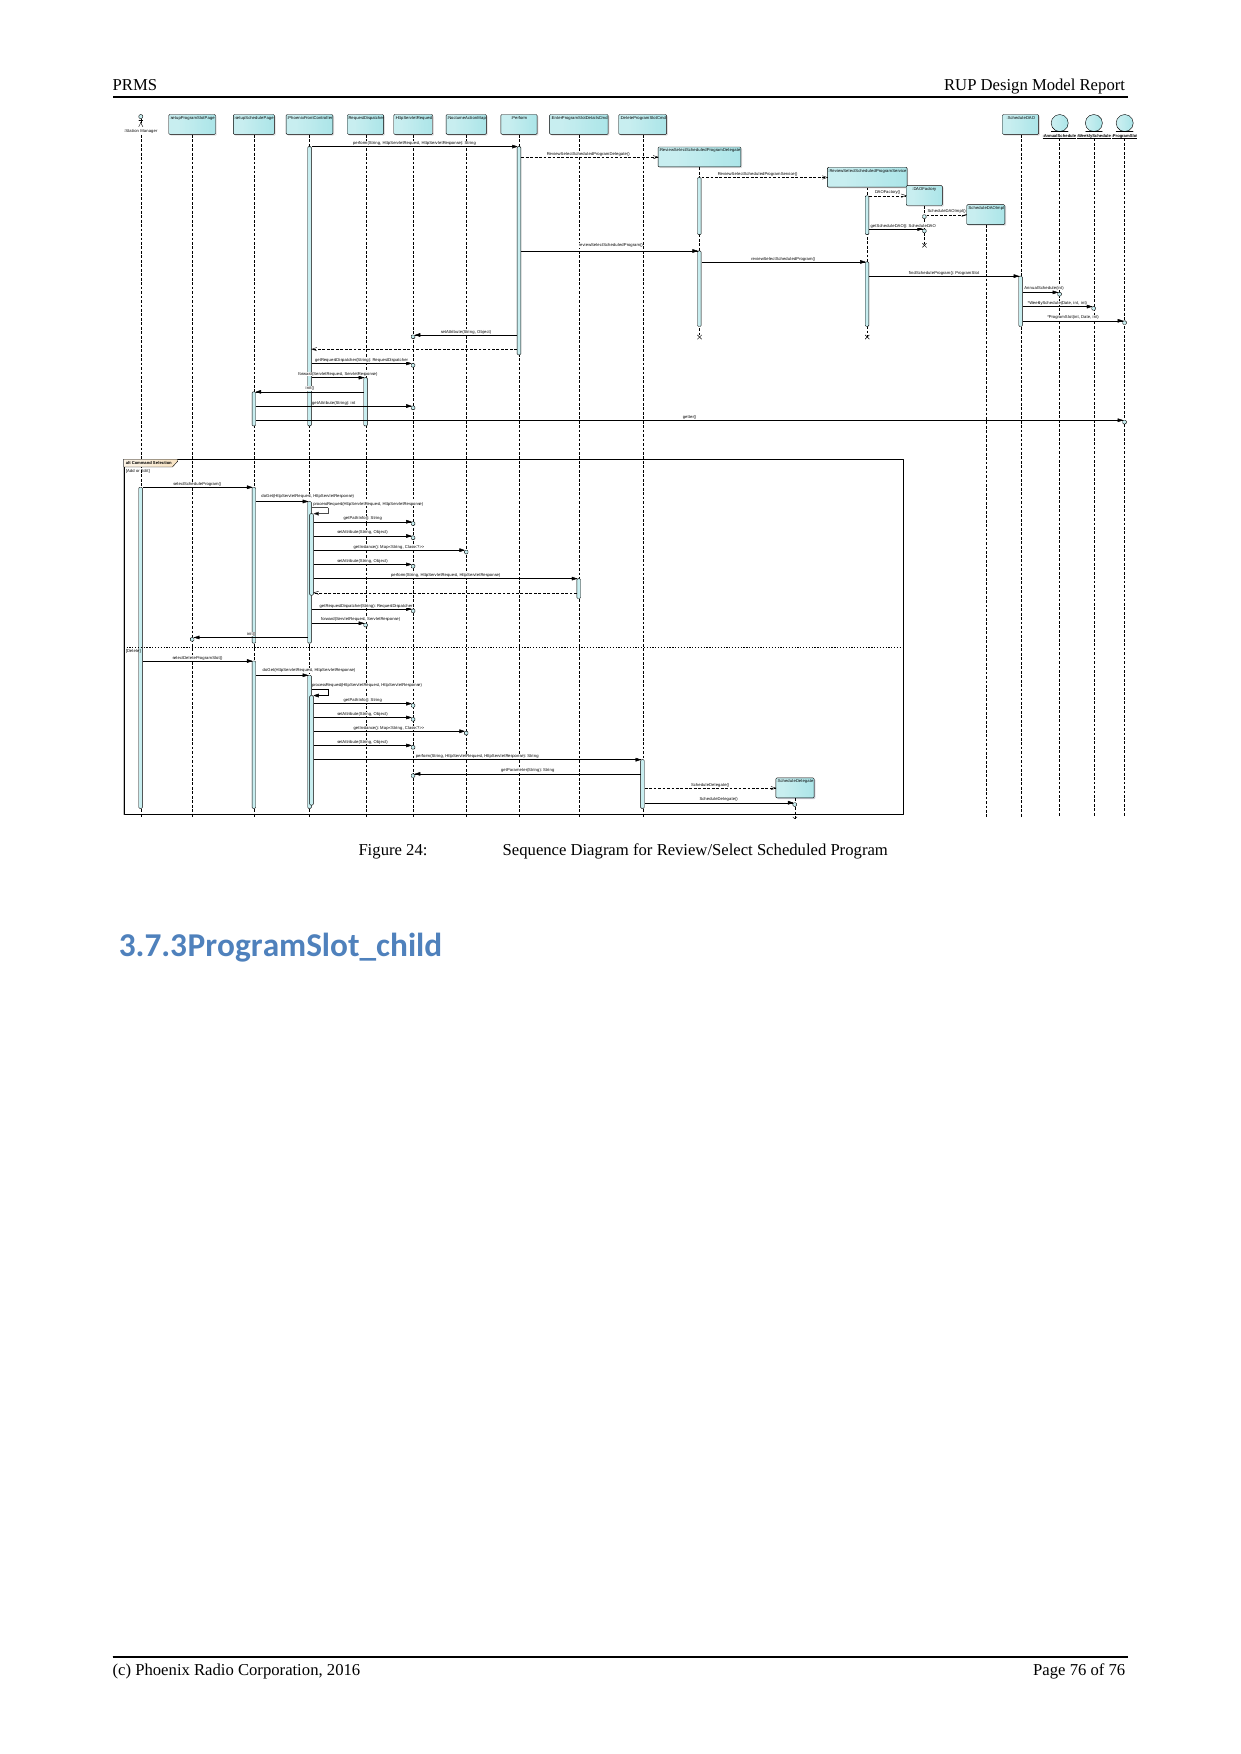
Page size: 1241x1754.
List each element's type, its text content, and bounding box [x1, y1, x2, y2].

text Sequence Diagram for Review/Select Scheduled Program [118, 839, 1128, 858]
subtitle ProgramSlot_child [118, 924, 1128, 965]
